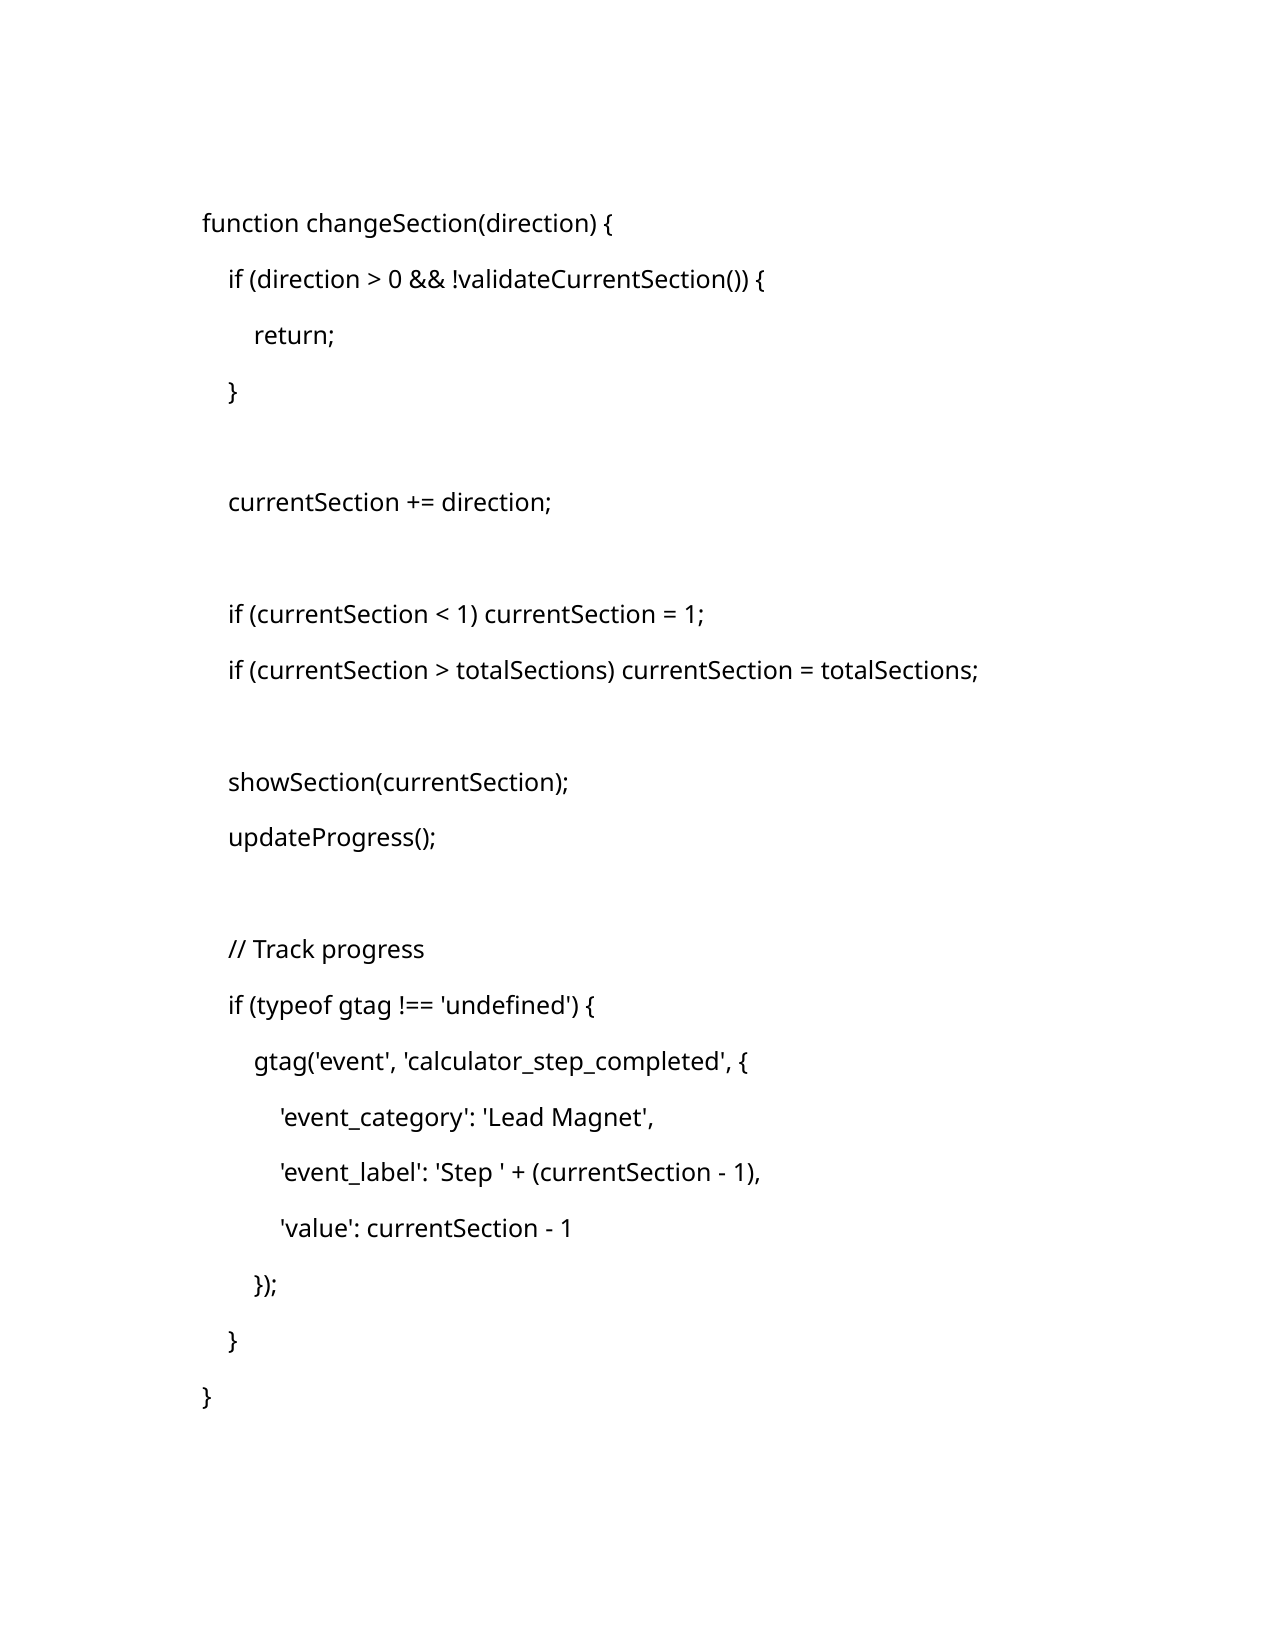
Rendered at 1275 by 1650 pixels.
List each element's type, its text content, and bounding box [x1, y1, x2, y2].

text showSection(currentSection); [150, 764, 1125, 798]
text function changeSection(direction) { [150, 206, 1125, 240]
text return; [150, 317, 1125, 352]
text 'event_category': 'Lead Magnet', [150, 1099, 1125, 1133]
text updateProgress(); [150, 820, 1125, 854]
text 'event_label': 'Step ' + (currentSection - 1), [150, 1155, 1125, 1189]
text if (currentSection < 1) currentSection = 1; [150, 597, 1125, 631]
text 'value': currentSection - 1 [150, 1211, 1125, 1245]
text }); [150, 1267, 1125, 1301]
text // Track progress [150, 932, 1125, 966]
text if (typeof gtag !== 'undefined') { [150, 987, 1125, 1022]
text } [150, 1322, 1125, 1357]
text if (currentSection > totalSections) currentSection = totalSections; [150, 652, 1125, 687]
text currentSection += direction; [150, 485, 1125, 519]
text } [150, 1378, 1125, 1412]
text gtag('event', 'calculator_step_completed', { [150, 1043, 1125, 1077]
text } [150, 373, 1125, 407]
text if (direction > 0 && !validateCurrentSection()) { [150, 262, 1125, 296]
